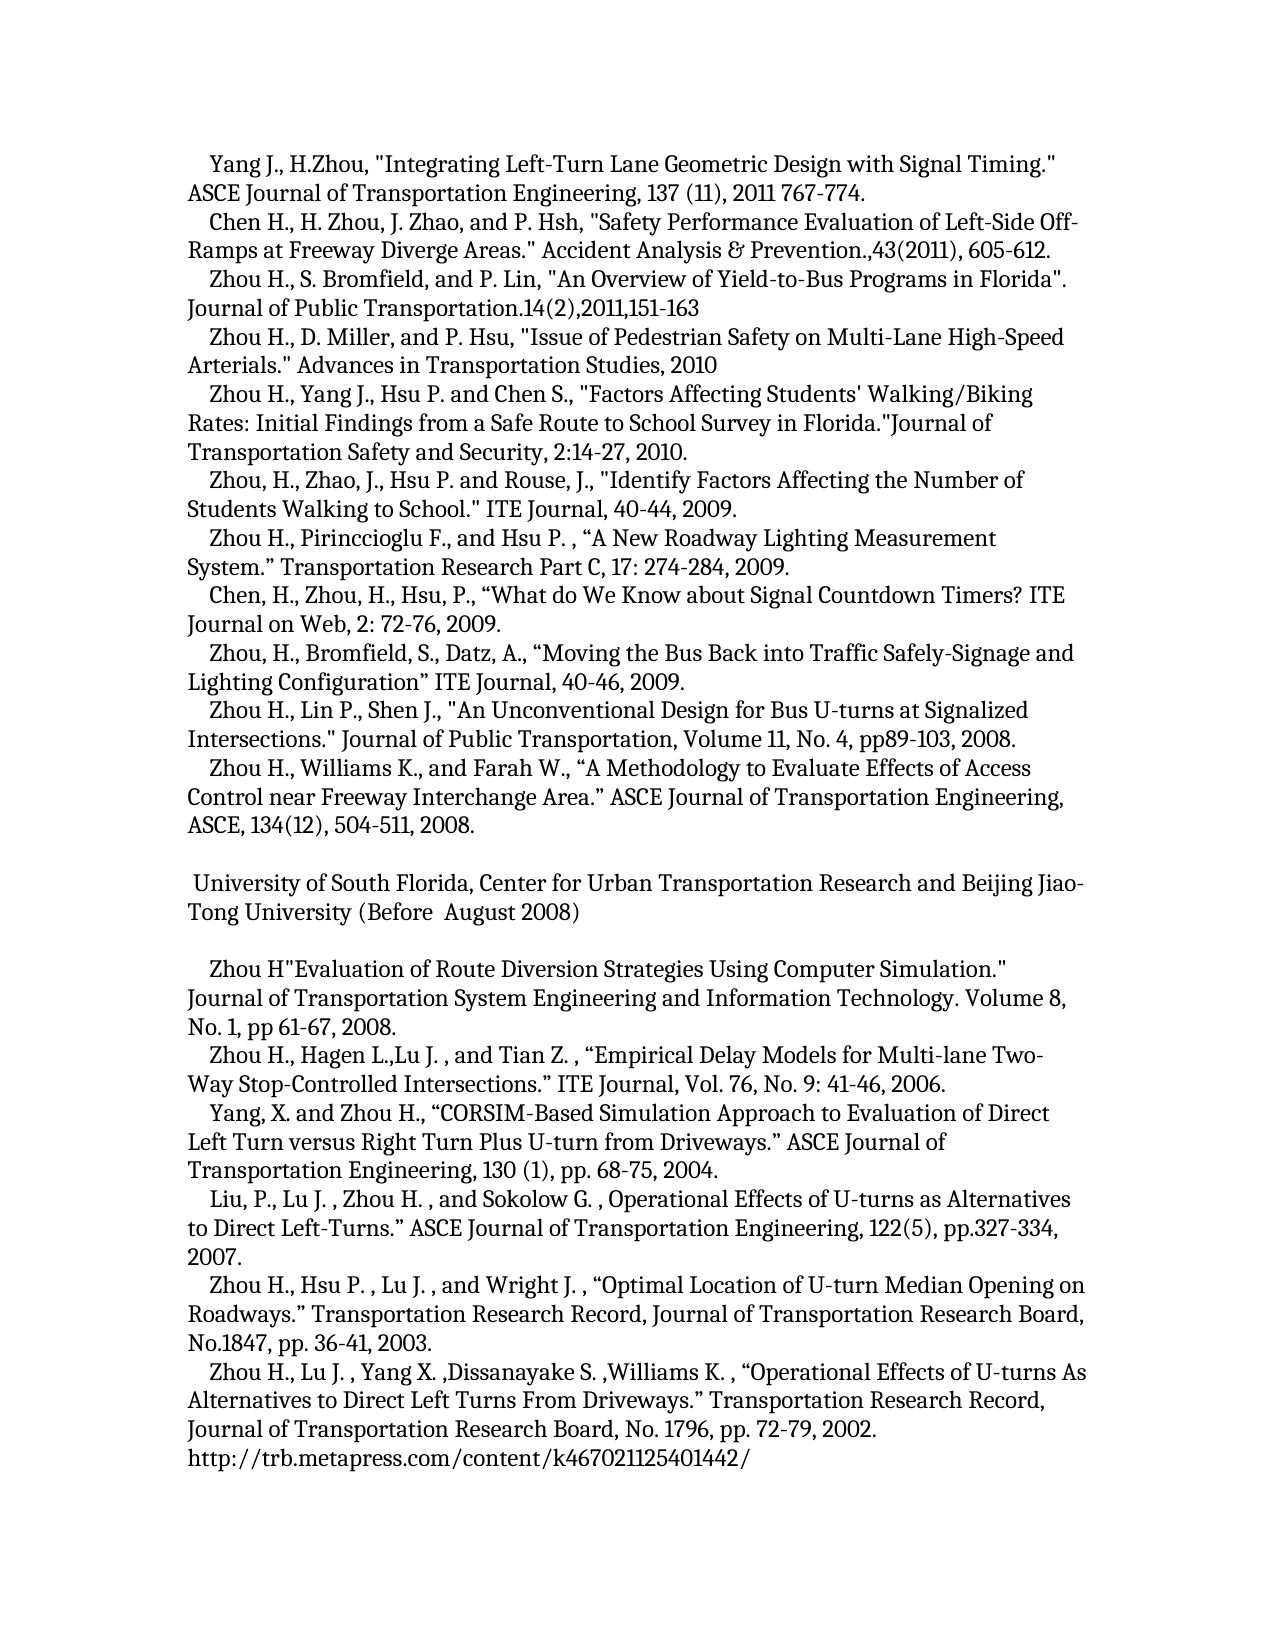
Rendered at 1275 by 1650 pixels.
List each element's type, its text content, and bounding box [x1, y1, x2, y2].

text Zhou H., D. Miller, and P. Hsu, "Issue of Pedestrian Safety on Multi-Lane High-Speed Arterials." Advances in Transportation Studies, 2010 [187, 322, 1087, 380]
text Zhou H., Yang J., Hsu P. and Chen S., "Factors Affecting Students' Walking/Biking Rates: Initial Findings from a Safe Route to School Survey in Florida."Journal of Transportation Safety and Security, 2:14-27, 2010. [187, 380, 1087, 466]
text Zhou H., Lin P., Shen J., "An Unconventional Design for Bus U-turns at Signalized Intersections." Journal of Public Transportation, Volume 11, No. 4, pp89-103, 2008. [187, 696, 1087, 754]
text University of South Florida, Center for Urban Transportation Research and Beijing Jiao-Tong University (Before August 2008) [187, 869, 1087, 926]
text Liu, P., Lu J. , Zhou H. , and Sokolow G. , Operational Effects of U-turns as Alternatives to Direct Left-Turns.” ASCE Journal of Transportation Engineering, 122(5), pp.327-334, 2007. [187, 1185, 1087, 1271]
text Yang, X. and Zhou H., “CORSIM-Based Simulation Approach to Evaluation of Direct Left Turn versus Right Turn Plus U-turn from Driveways.” ASCE Journal of Transportation Engineering, 130 (1), pp. 68-75, 2004. [187, 1099, 1087, 1185]
text Chen, H., Zhou, H., Hsu, P., “What do We Know about Signal Countdown Timers? ITE Journal on Web, 2: 72-76, 2009. [187, 581, 1087, 639]
text Zhou H., Lu J. , Yang X. ,Dissanayake S. ,Williams K. , “Operational Effects of U-turns As Alternatives to Direct Left Turns From Driveways.” Transportation Research Record, Journal of Transportation Research Board, No. 1796, pp. 72-79, 2002. http://trb.metapress.com/content/k467021125401442/ [187, 1357, 1087, 1472]
text Zhou H., Williams K., and Farah W., “A Methodology to Evaluate Effects of Access Control near Freeway Interchange Area.” ASCE Journal of Transportation Engineering, ASCE, 134(12), 504-511, 2008. [187, 754, 1087, 840]
text Zhou H., Hsu P. , Lu J. , and Wright J. , “Optimal Location of U-turn Median Opening on Roadways.” Transportation Research Record, Journal of Transportation Research Board, No.1847, pp. 36-41, 2003. [187, 1271, 1087, 1357]
text Zhou H., Pirinccioglu F., and Hsu P. , “A New Roadway Lighting Measurement System.” Transportation Research Part C, 17: 274-284, 2009. [187, 524, 1087, 581]
text Yang J., H.Zhou, "Integrating Left-Turn Lane Geometric Design with Signal Timing." ASCE Journal of Transportation Engineering, 137 (11), 2011 767-774. [187, 150, 1087, 207]
text Zhou, H., Bromfield, S., Datz, A., “Moving the Bus Back into Traffic Safely-Signage and Lighting Configuration” ITE Journal, 40-46, 2009. [187, 639, 1087, 696]
text Zhou H., S. Bromfield, and P. Lin, "An Overview of Yield-to-Bus Programs in Florida". Journal of Public Transportation.14(2),2011,151-163 [187, 265, 1087, 322]
text Chen H., H. Zhou, J. Zhao, and P. Hsh, "Safety Performance Evaluation of Left-Side Off-Ramps at Freeway Diverge Areas." Accident Analysis & Prevention.,43(2011), 605-612. [187, 207, 1087, 265]
text Zhou H"Evaluation of Route Diversion Strategies Using Computer Simulation." Journal of Transportation System Engineering and Information Technology. Volume 8, No. 1, pp 61-67, 2008. [187, 955, 1087, 1041]
text Zhou H., Hagen L.,Lu J. , and Tian Z. , “Empirical Delay Models for Multi-lane Two-Way Stop-Controlled Intersections.” ITE Journal, Vol. 76, No. 9: 41-46, 2006. [187, 1041, 1087, 1099]
text Zhou, H., Zhao, J., Hsu P. and Rouse, J., "Identify Factors Affecting the Number of Students Walking to School." ITE Journal, 40-44, 2009. [187, 466, 1087, 524]
